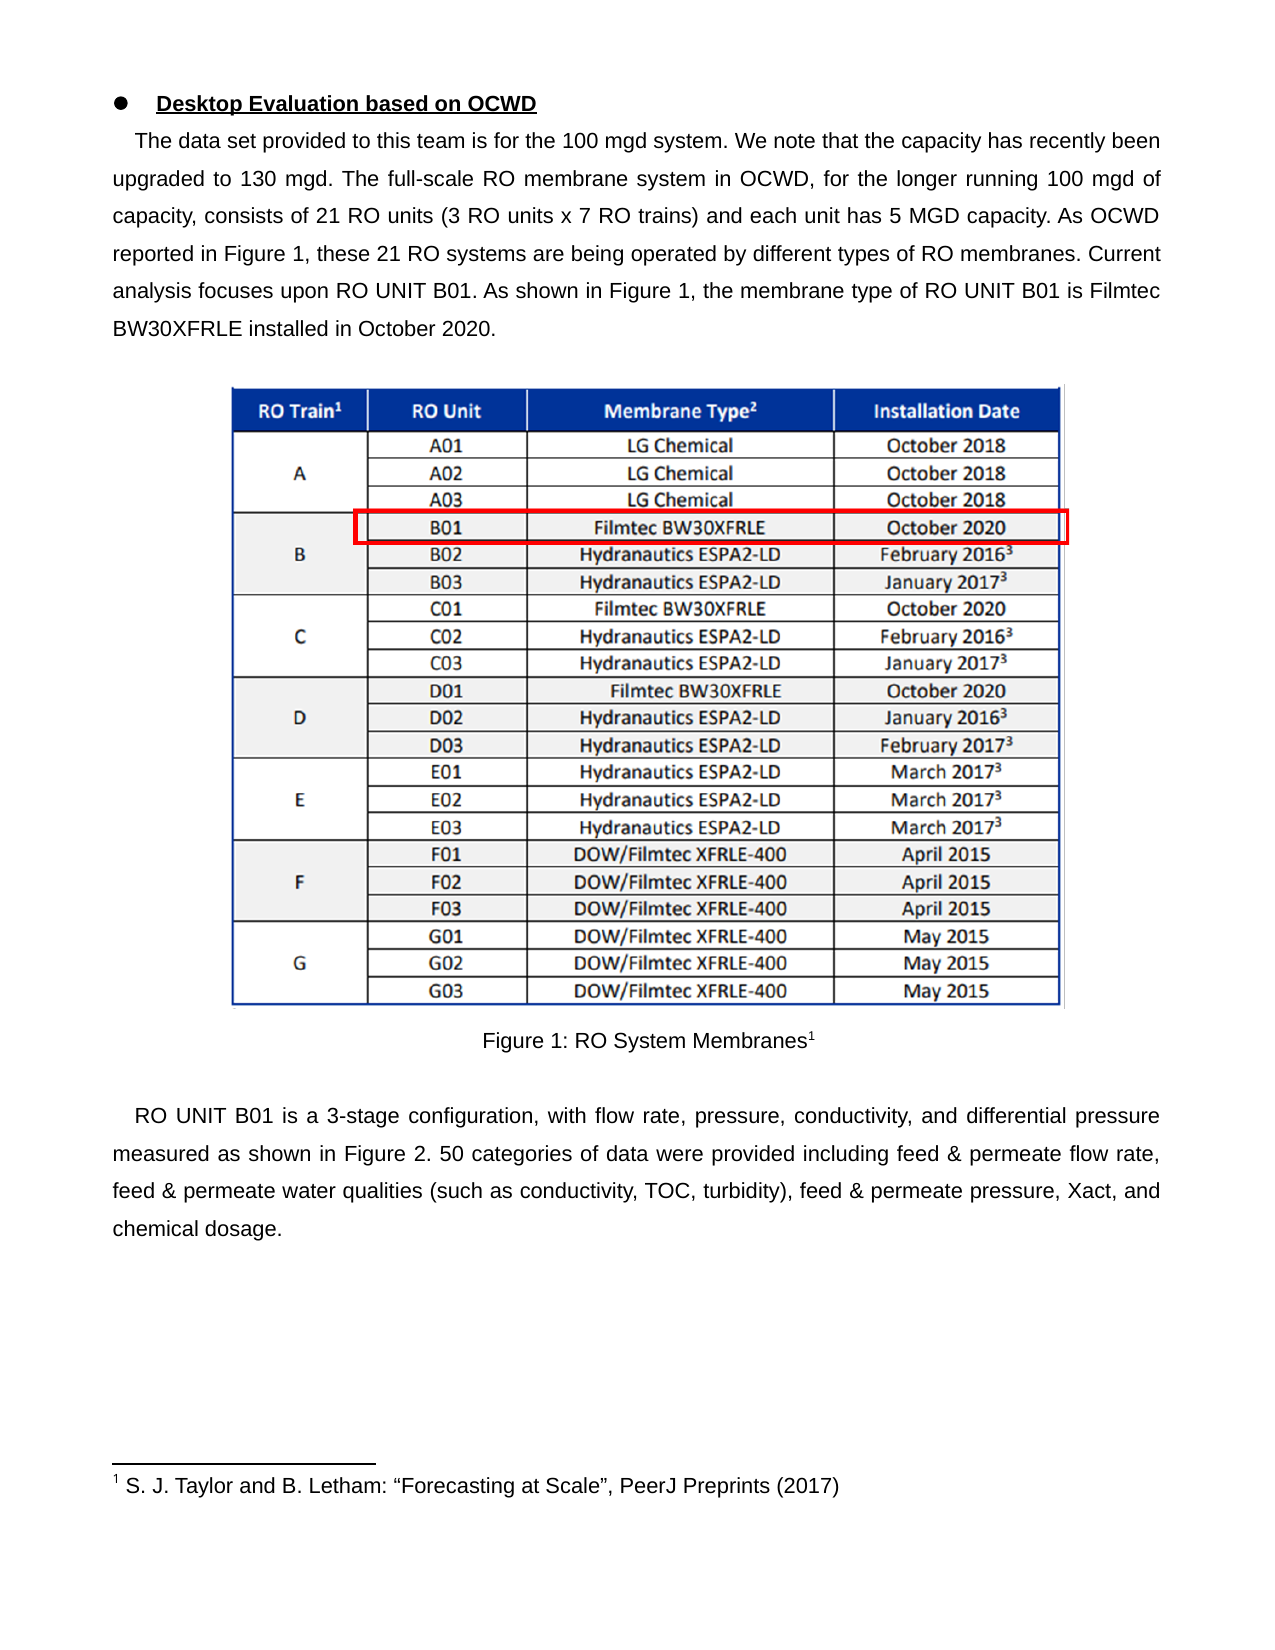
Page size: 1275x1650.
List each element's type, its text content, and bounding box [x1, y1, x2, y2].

list The data set provided to this team is for the 100 mgd system. We note that the capacity has recently been upgraded to 130 mgd. The full-scale RO membrane system in OCWD, for the longer running 100 mgd of capacity, consists of 21 RO units (3 RO units x 7 RO trains) and each unit has 5 MGD capacity. As OCWD reported in Figure 1, these 21 RO systems are being operated by different types of RO membranes. Current analysis focuses upon RO UNIT B01. As shown in Figure 1, the membrane type of RO UNIT B01 is Filmtec BW30XFRLE installed in October 2020. [112, 122, 1162, 347]
picture [227, 384, 1070, 1009]
list Desktop Evaluation based on OCWD [112, 84, 1162, 122]
list RO UNIT B01 is a 3-stage configuration, with flow rate, pressure, conductivity, and differential pressure measured as shown in Figure 2. 50 categories of data were provided including feed & permeate flow rate, feed & permeate water qualities (such as conductivity, TOC, turbidity), feed & permeate pressure, Xact, and chemical dosage. [112, 1097, 1162, 1247]
list Figure 1: RO System Membranes [112, 1022, 1162, 1059]
